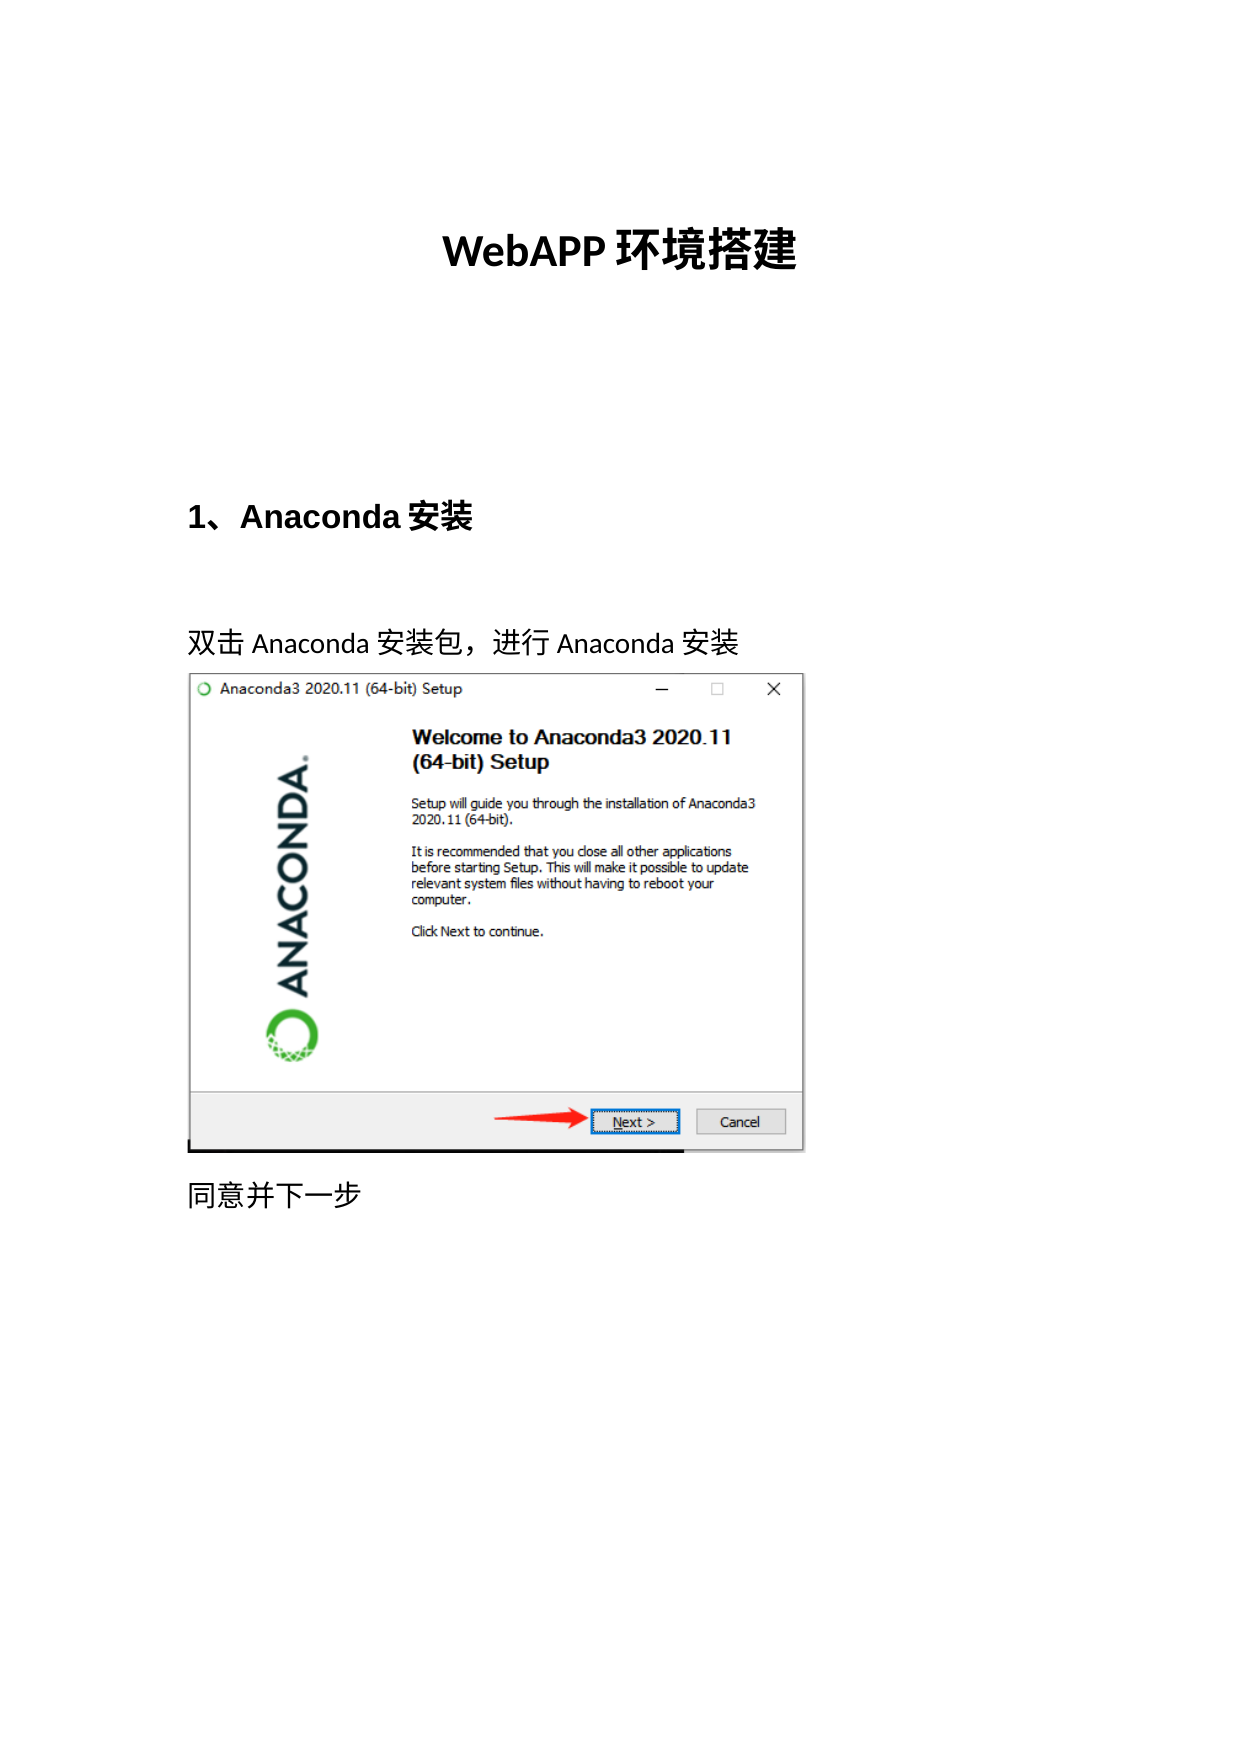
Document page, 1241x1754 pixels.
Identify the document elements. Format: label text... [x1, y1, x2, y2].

subtitle WebAPP环境搭建 [187, 197, 1053, 295]
subtitle Anaconda安装 [187, 482, 1053, 547]
text 同意并下一步 [187, 1161, 1053, 1226]
picture [187, 673, 806, 1153]
text 双击Anaconda安装包，进行Anaconda安装 [187, 608, 1053, 673]
